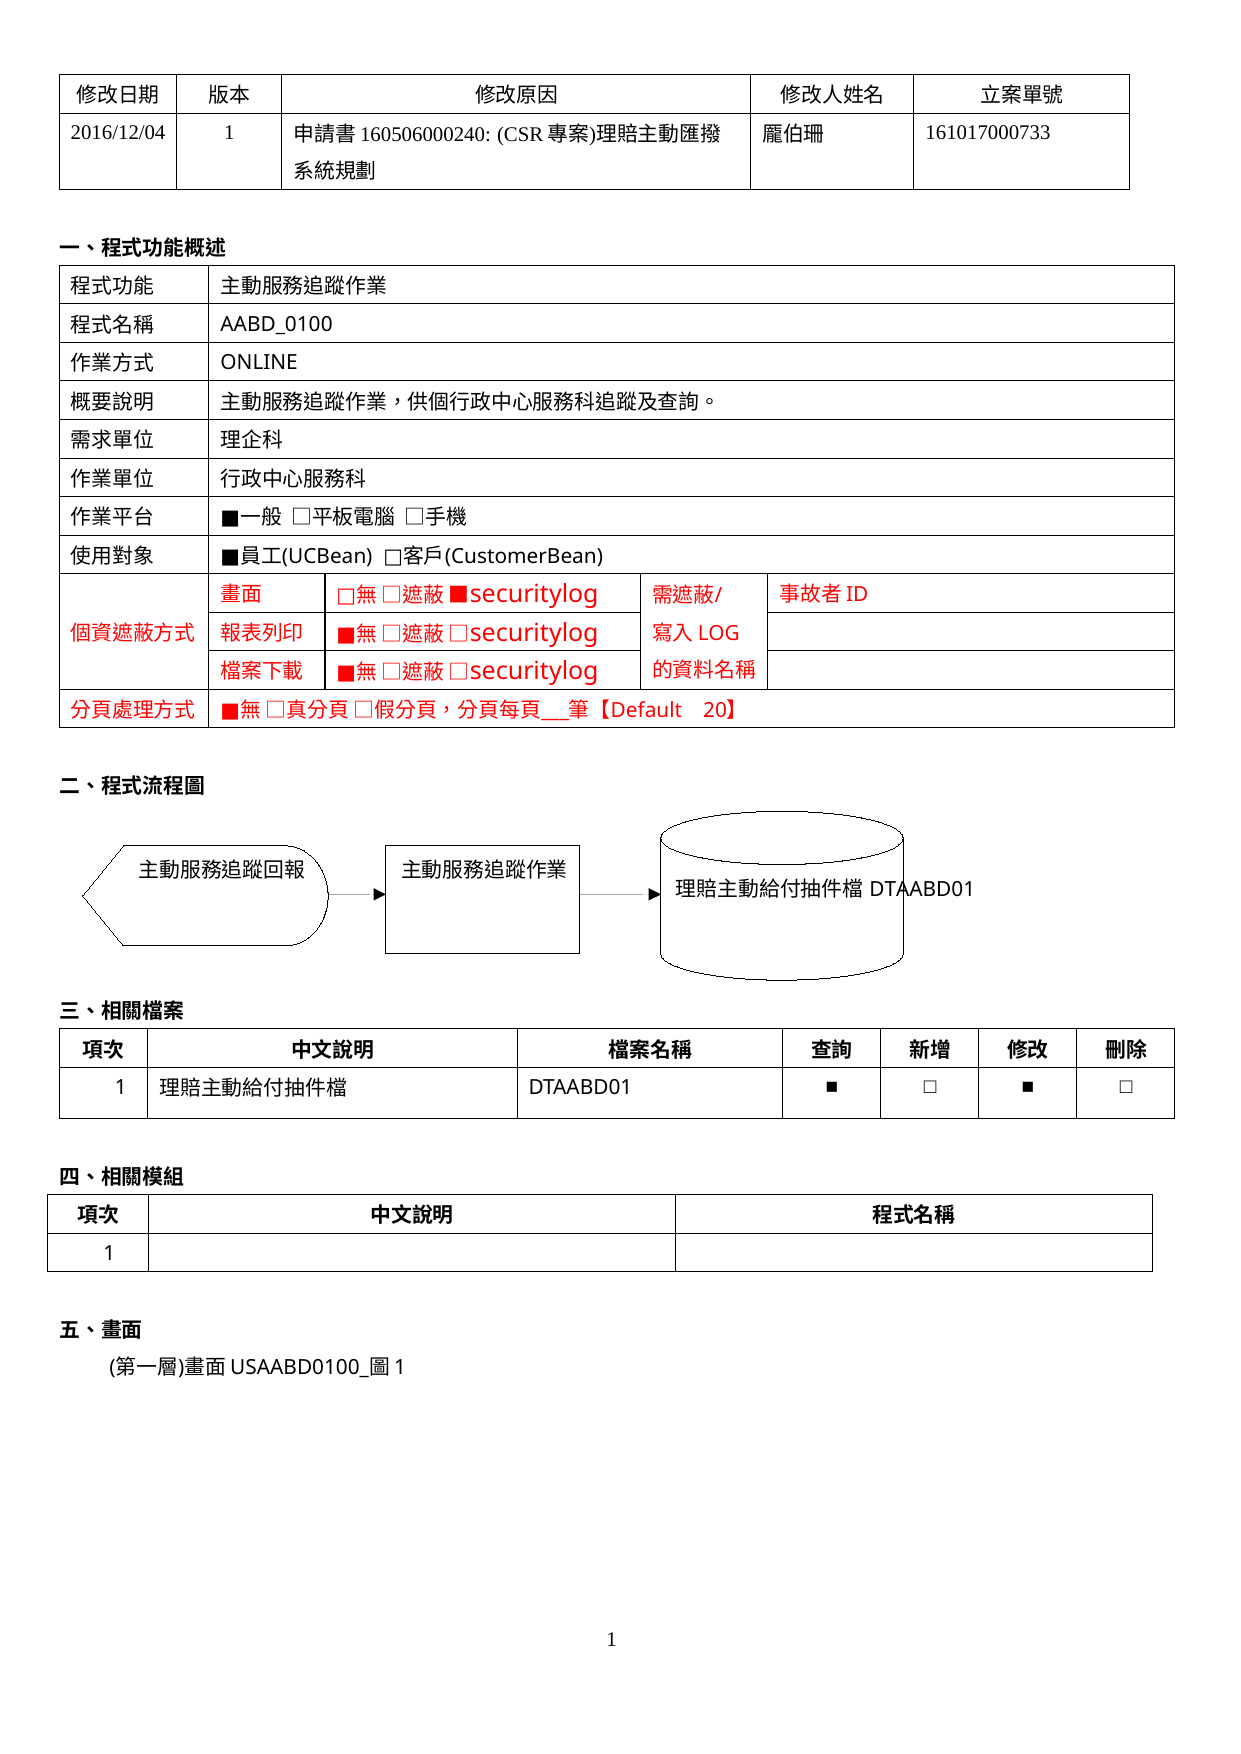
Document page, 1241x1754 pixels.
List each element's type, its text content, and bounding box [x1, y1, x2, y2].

table_cell [768, 613, 1174, 650]
table_cell 分頁處理方式 [60, 690, 208, 727]
table_header 程式名稱 [676, 1195, 1152, 1232]
table_cell 主動服務追蹤作業，供個行政中心服務科追蹤及查詢。 [209, 381, 1174, 419]
table_cell 事故者ID [768, 574, 1174, 612]
table_cell AABD_0100 [209, 304, 1174, 342]
table_cell ■員工(UCBean) □客戶(CustomerBean) [209, 536, 1174, 573]
table_cell ■一般 □平板電腦 □手機 [209, 497, 1174, 534]
table_header 項次 [60, 1029, 147, 1067]
table_cell 理賠主動給付抽件檔 [148, 1068, 517, 1118]
text (第一層)畫面USAABD0100_圖1 [109, 1347, 1163, 1384]
table_cell 報表列印 [209, 613, 324, 650]
table_header 主動服務追蹤作業 [209, 266, 1174, 303]
table_cell 2016/12/04 [60, 114, 176, 189]
table_header 新增 [881, 1029, 978, 1067]
table_cell [48, 1234, 148, 1271]
table_header 查詢 [783, 1029, 880, 1067]
table_header 項次 [48, 1195, 148, 1232]
table_cell 程式名稱 [60, 304, 208, 342]
table_header 刪除 [1077, 1029, 1174, 1067]
table_header 修改原因 [282, 75, 750, 113]
table_header 修改人姓名 [751, 75, 913, 113]
table_cell [60, 1068, 147, 1118]
table_cell 畫面 [209, 574, 324, 612]
table_cell 行政中心服務科 [209, 459, 1174, 496]
table_cell 個資遮蔽方式 [60, 574, 208, 689]
text 三、相關檔案 [59, 991, 1163, 1028]
table_cell DTAABD01 [518, 1068, 782, 1118]
table_cell [768, 651, 1174, 689]
table_cell ■無 □遮蔽 □securitylog [326, 651, 640, 689]
text 二、程式流程圖 [59, 766, 1163, 803]
table_cell ■ [979, 1068, 1076, 1118]
table_cell □無 □遮蔽 ■securitylog [326, 574, 640, 612]
table_cell 概要說明 [60, 381, 208, 419]
table_header 立案單號 [914, 75, 1129, 113]
table_cell 需求單位 [60, 420, 208, 457]
table_cell □ [881, 1068, 978, 1118]
text 四、相關模組 [59, 1156, 1163, 1194]
table_cell 1 [177, 114, 281, 189]
table_cell ■無 □遮蔽 □securitylog [326, 613, 640, 650]
table_header 修改 [979, 1029, 1076, 1067]
table_header 版本 [177, 75, 281, 113]
table_cell 使用對象 [60, 536, 208, 573]
table_cell □ [1077, 1068, 1174, 1118]
table_cell [149, 1234, 675, 1271]
table_header 檔案名稱 [518, 1029, 782, 1067]
table_cell 作業單位 [60, 459, 208, 496]
table_header 程式功能 [60, 266, 208, 303]
table_cell 檔案下載 [209, 651, 324, 689]
table_cell 作業方式 [60, 343, 208, 380]
table_cell 需遮蔽/ 寫入LOG 的資料名稱 [641, 574, 767, 689]
table_cell 161017000733 [914, 114, 1129, 189]
table_cell ■無 □真分頁 □假分頁，分頁每頁___筆【Default 20】 [209, 690, 1174, 727]
text 一、程式功能概述 [59, 227, 1163, 265]
table_cell 理企科 [209, 420, 1174, 457]
table_cell ONLINE [209, 343, 1174, 380]
table_cell 申請書160506000240: (CSR專案)理賠主動匯撥系統規劃 [282, 114, 750, 189]
table_header 修改日期 [60, 75, 176, 113]
table_cell ■ [783, 1068, 880, 1118]
text 五、畫面 [59, 1309, 1163, 1347]
table_cell [676, 1234, 1152, 1271]
table_header 中文說明 [148, 1029, 517, 1067]
table_cell 作業平台 [60, 497, 208, 534]
table_header 中文說明 [149, 1195, 675, 1232]
table_cell 龎伯珊 [751, 114, 913, 189]
